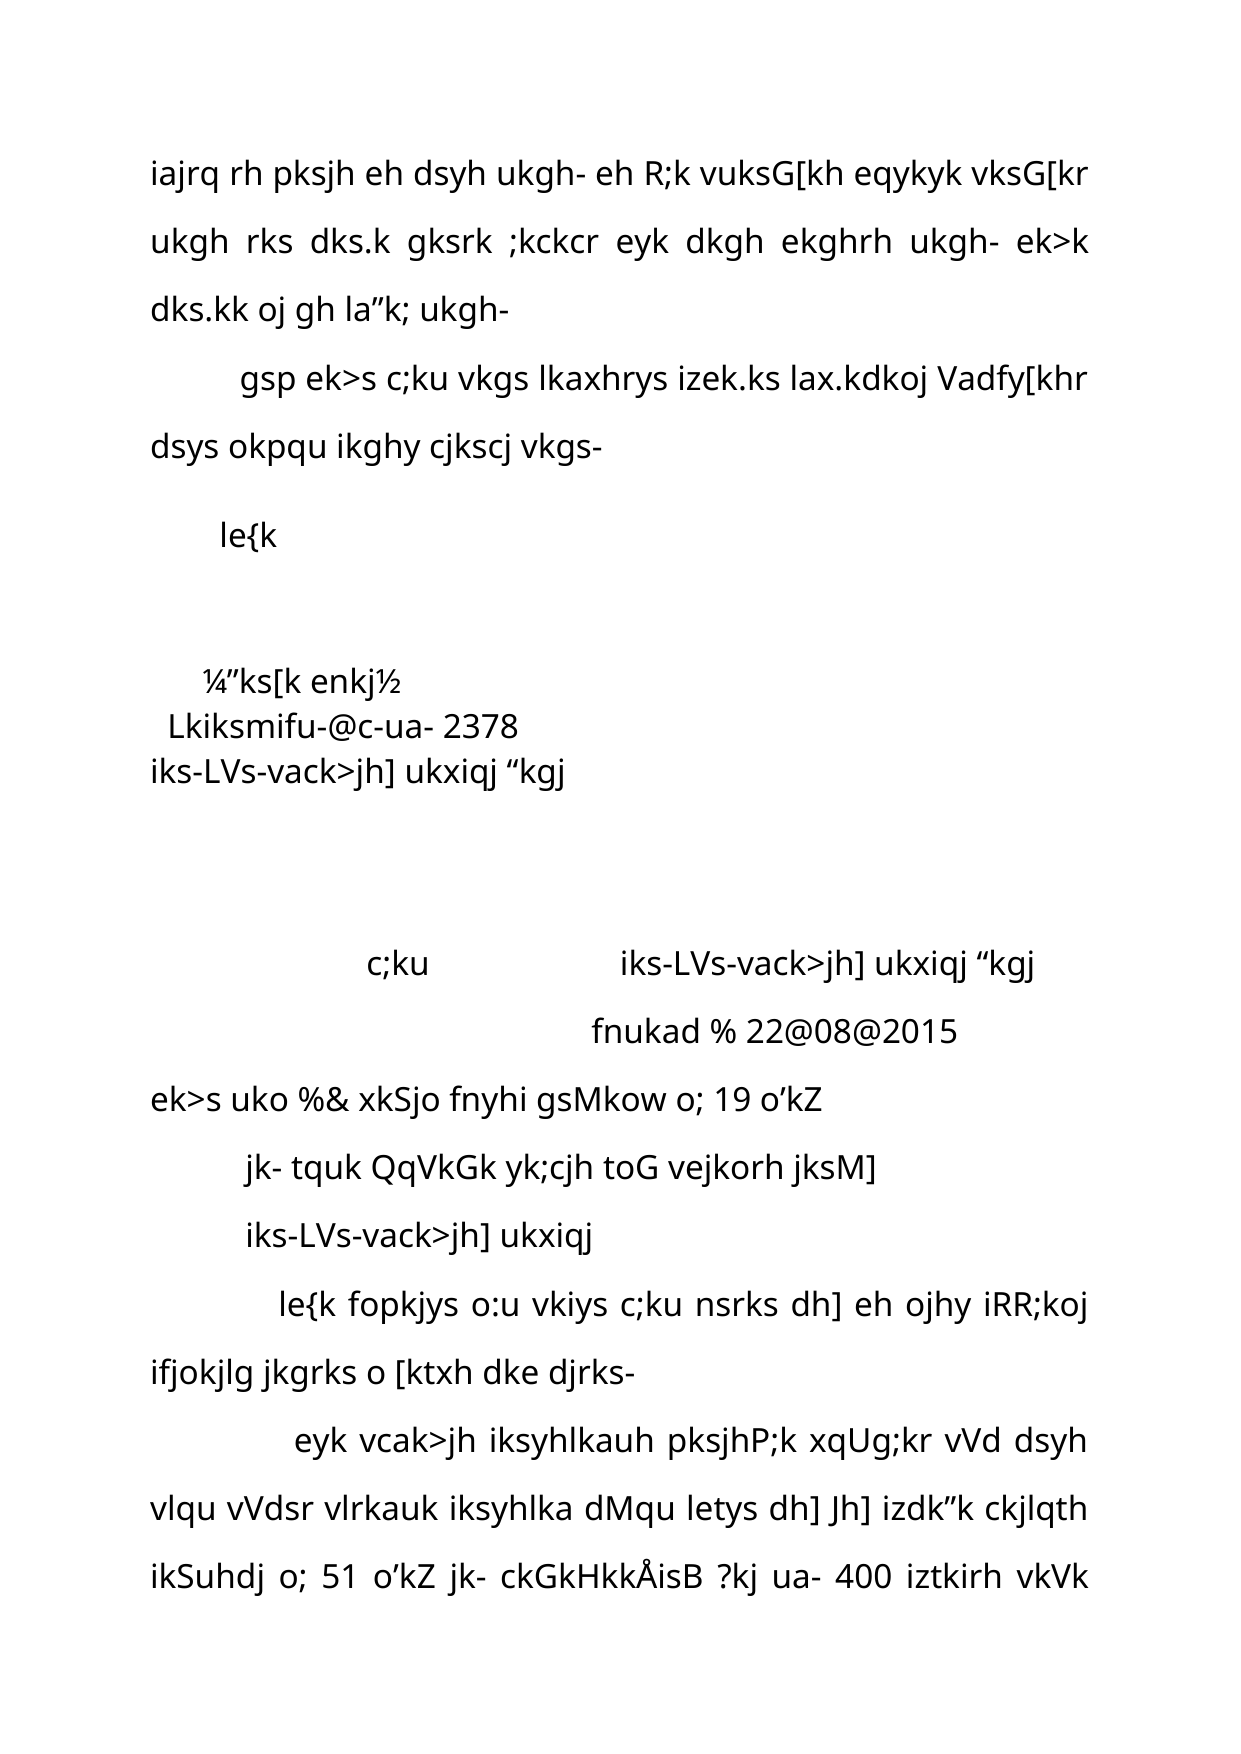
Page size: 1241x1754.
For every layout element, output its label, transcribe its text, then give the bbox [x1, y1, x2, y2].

text Lkiksmifu-@c-ua- 2378 [150, 703, 1090, 748]
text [150, 1417, 1090, 1598]
text iks-LVs-vack>jh] ukxiqj “kgj [150, 748, 1090, 794]
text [150, 150, 1090, 332]
text le{k fopkjys o:u vkiys c;ku nsrks dh] eh ojhy iRR;koj ifjokjlg jkgrks o [ktxh dke djrks- [150, 1280, 1090, 1394]
text ¼”ks[k enkj½ [150, 657, 1090, 703]
text le{k [150, 511, 1090, 557]
text jk- tquk QqVkGk yk;cjh toG vejkorh jksM] [150, 1144, 1090, 1189]
text c;ku iks-LVs-vack>jh] ukxiqj “kgj [150, 940, 1090, 985]
text ek>s uko %& xkSjo fnyhi gsMkow o; 19 o’kZ [150, 1076, 1090, 1121]
text gsp ek>s c;ku vkgs lkaxhrys izek.ks lax.kdkoj Vadfy[khr dsys okpqu ikghy cjkscj vkgs- [150, 354, 1090, 468]
text iks-LVs-vack>jh] ukxiqj [150, 1212, 1090, 1258]
text fnukad % 22@08@2015 [150, 1008, 1090, 1053]
